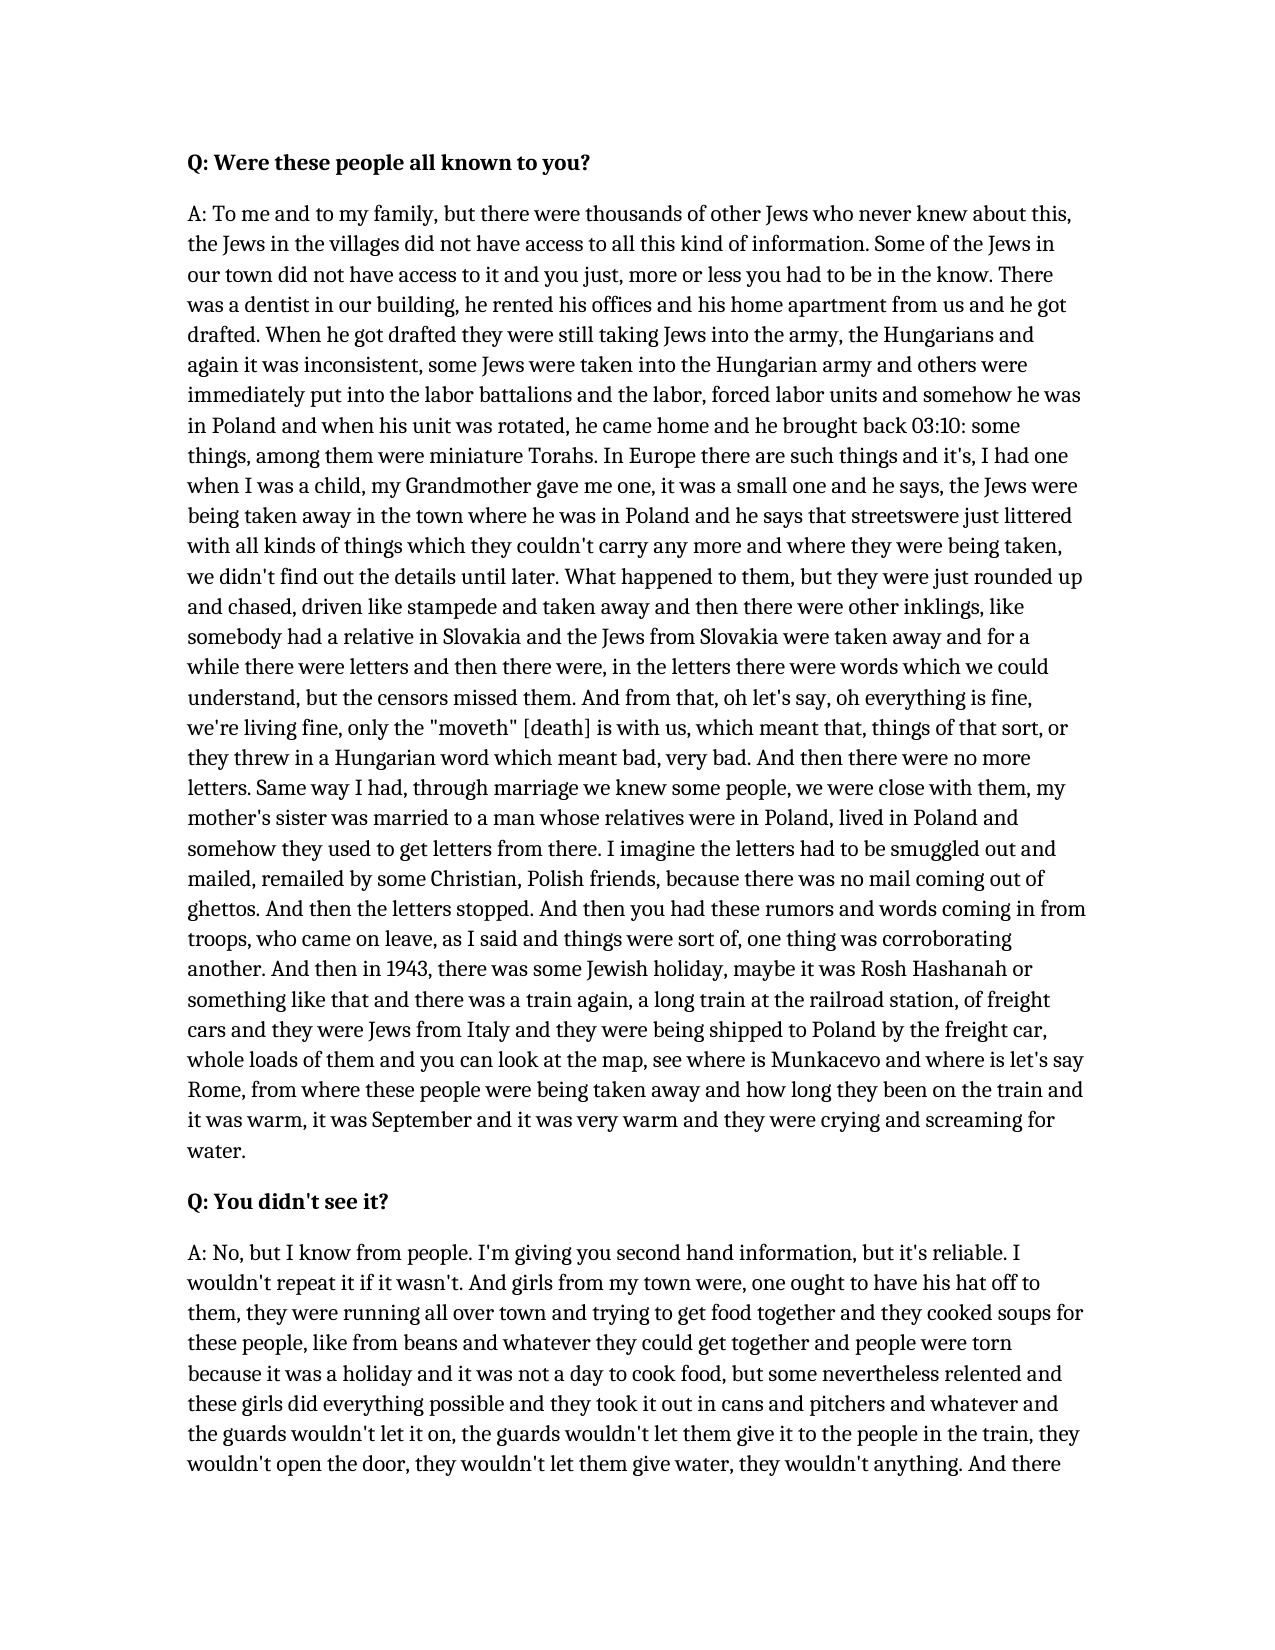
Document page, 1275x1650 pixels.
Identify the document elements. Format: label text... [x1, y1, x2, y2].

text A: To me and to my family, but there were thousands of other Jews who never knew about this, the Jews in the villages did not have access to all this kind of information. Some of the Jews in our town did not have access to it and you just, more or less you had to be in the know. There was a dentist in our building, he rented his offices and his home apartment from us and he got drafted. When he got drafted they were still taking Jews into the army, the Hungarians and again it was inconsistent, some Jews were taken into the Hungarian army and others were immediately put into the labor battalions and the labor, forced labor units and somehow he was in Poland and when his unit was rotated, he came home and he brought back 03:10: some things, among them were miniature Torahs. In Europe there are such things and it's, I had one when I was a child, my Grandmother gave me one, it was a small one and he says, the Jews were being taken away in the town where he was in Poland and he says that streetswere just littered with all kinds of things which they couldn't carry any more and where they were being taken, we didn't find out the details until later. What happened to them, but they were just rounded up and chased, driven like stampede and taken away and then there were other inklings, like somebody had a relative in Slovakia and the Jews from Slovakia were taken away and for a while there were letters and then there were, in the letters there were words which we could understand, but the censors missed them. And from that, oh let's say, oh everything is fine, we're living fine, only the "moveth" [death] is with us, which meant that, things of that sort, or they threw in a Hungarian word which meant bad, very bad. And then there were no more letters. Same way I had, through marriage we knew some people, we were close with them, my mother's sister was married to a man whose relatives were in Poland, lived in Poland and somehow they used to get letters from there. I imagine the letters had to be smuggled out and mailed, remailed by some Christian, Polish friends, because there was no mail coming out of ghettos. And then the letters stopped. And then you had these rumors and words coming in from troops, who came on leave, as I said and things were sort of, one thing was corroborating another. And then in 1943, there was some Jewish holiday, maybe it was Rosh Hashanah or something like that and there was a train again, a long train at the railroad station, of freight cars and they were Jews from Italy and they were being shipped to Poland by the freight car, whole loads of them and you can look at the map, see where is Munkacevo and where is let's say Rome, from where these people were being taken away and how long they been on the train and it was warm, it was September and it was very warm and they were crying and screaming for water. [187, 201, 1087, 1164]
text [187, 1239, 1087, 1477]
text Q: Were these people all known to you? [187, 150, 1087, 176]
text Q: You didn't see it? [187, 1188, 1087, 1215]
